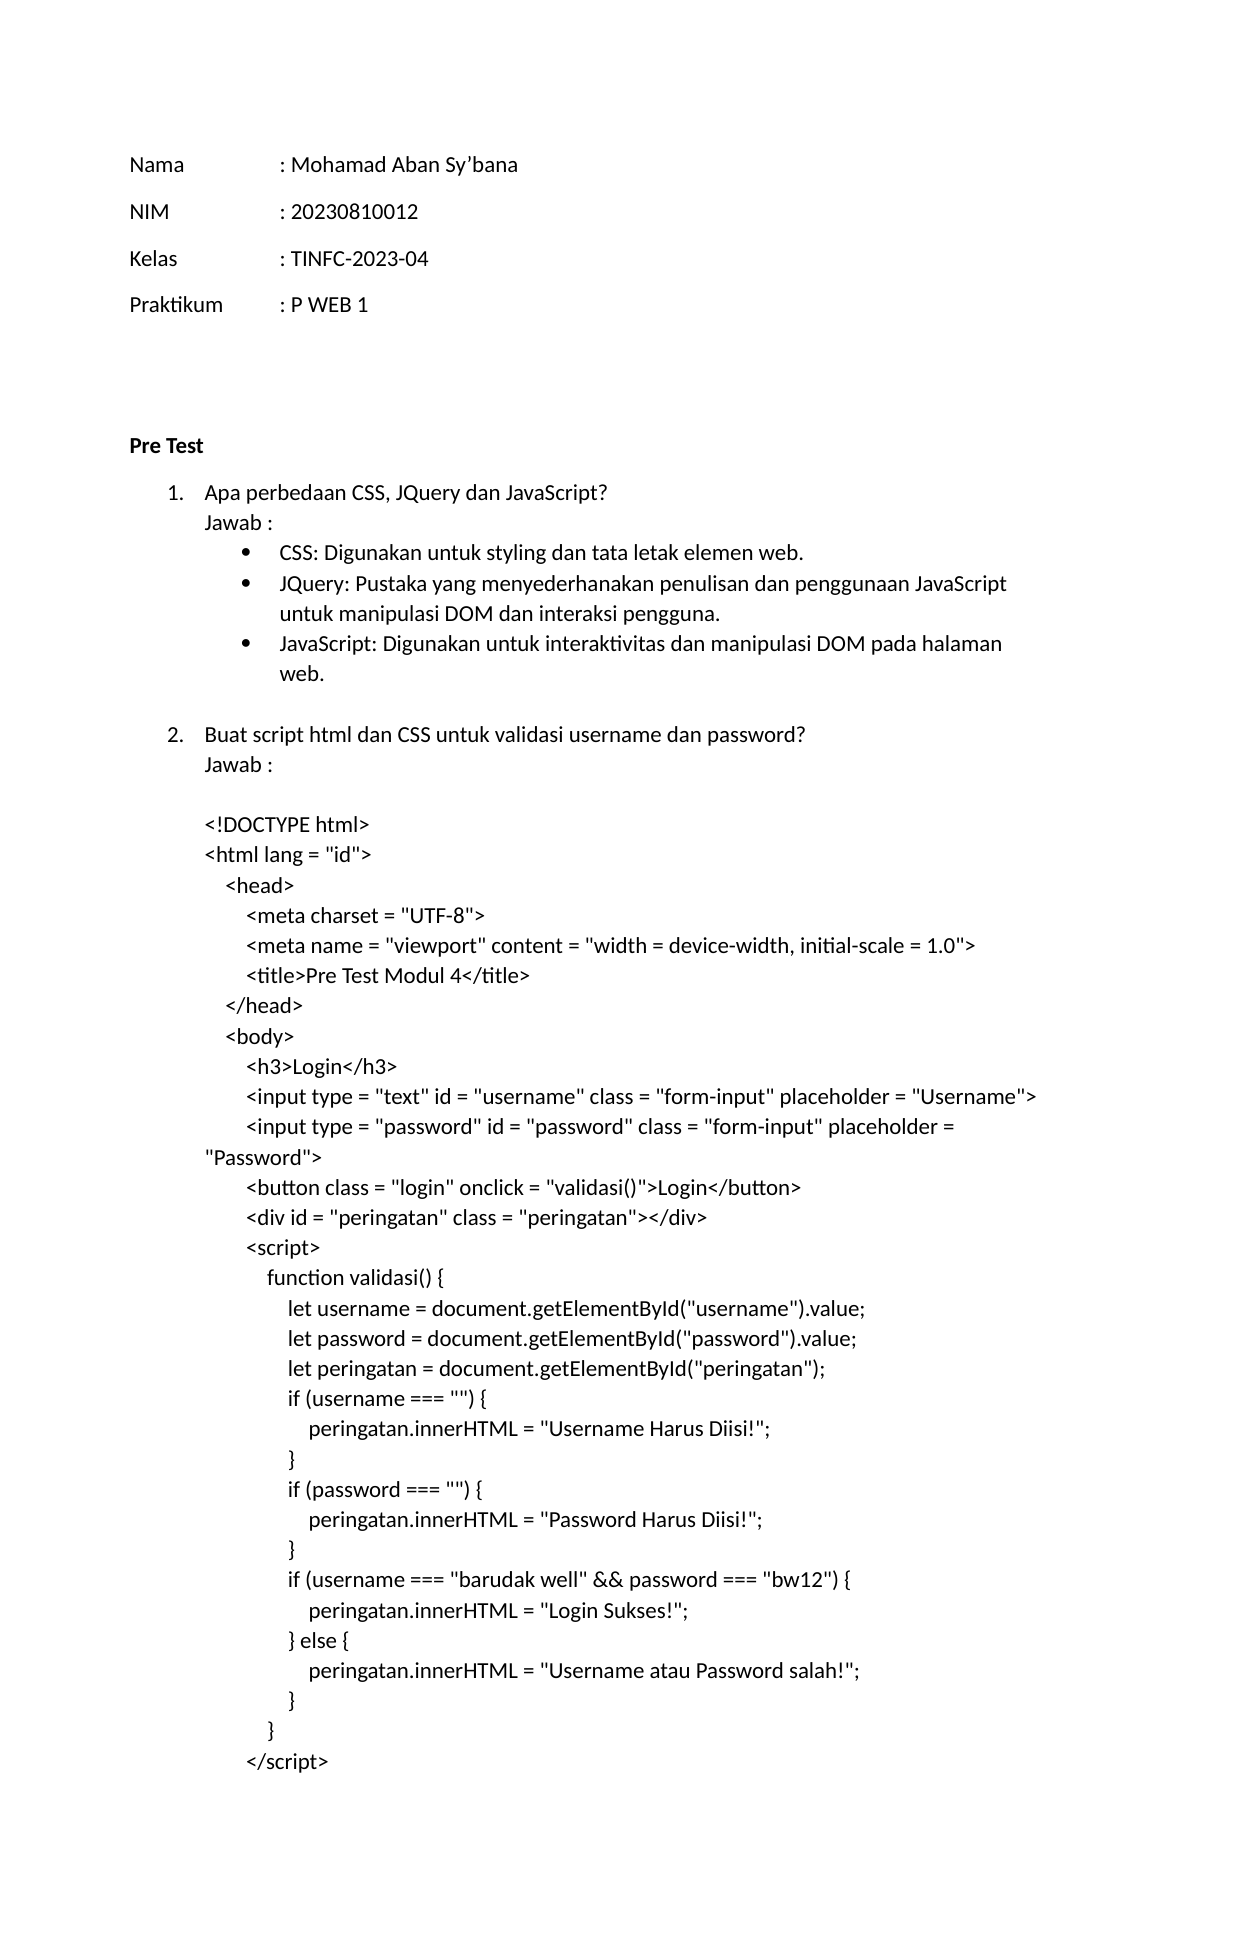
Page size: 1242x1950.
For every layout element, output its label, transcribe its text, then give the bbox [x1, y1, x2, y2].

list <h3>Login</h3> [204, 1052, 1051, 1080]
list Apa perbedaan CSS, JQuery dan JavaScript? [167, 478, 1051, 506]
list JQuery: Pustaka yang menyederhanakan penulisan dan penggunaan JavaScript untuk manipulasi DOM dan interaksi pengguna. [242, 569, 1051, 627]
list </script> [204, 1747, 1051, 1775]
list peringatan.innerHTML = "Username atau Password salah!"; [204, 1656, 1051, 1684]
list <head> [204, 871, 1051, 899]
list peringatan.innerHTML = "Username Harus Diisi!"; [204, 1414, 1051, 1443]
list <meta charset = "UTF-8"> [204, 901, 1051, 929]
list <div id = "peringatan" class = "peringatan"></div> [204, 1203, 1051, 1231]
list <input type = "text" id = "username" class = "form-input" placeholder = "Username"> [204, 1082, 1051, 1110]
list } [204, 1445, 1051, 1473]
list <!DOCTYPE html> [204, 810, 1051, 838]
text Kelas : TINFC-2023-04 [129, 244, 1051, 272]
list if (username === "") { [204, 1384, 1051, 1412]
list let peringatan = document.getElementById("peringatan"); [204, 1354, 1051, 1382]
list peringatan.innerHTML = "Login Sukses!"; [204, 1596, 1051, 1624]
list function validasi() { [204, 1263, 1051, 1292]
list Jawab : [204, 508, 1051, 536]
text Nama : Mohamad Aban Sy’bana [129, 150, 1051, 178]
text Pre Test [129, 431, 1051, 459]
list CSS: Digunakan untuk styling dan tata letak elemen web. [242, 538, 1051, 567]
list <html lang = "id"> [204, 841, 1051, 869]
list <title>Pre Test Modul 4</title> [204, 961, 1051, 989]
list </head> [204, 992, 1051, 1020]
list if (password === "") { [204, 1475, 1051, 1503]
list } [204, 1535, 1051, 1563]
list } else { [204, 1626, 1051, 1654]
list <meta name = "viewport" content = "width = device-width, initial-scale = 1.0"> [204, 931, 1051, 959]
list <button class = "login" onclick = "validasi()">Login</button> [204, 1173, 1051, 1201]
list JavaScript: Digunakan untuk interaktivitas dan manipulasi DOM pada halaman web. [242, 629, 1051, 687]
list let password = document.getElementById("password").value; [204, 1324, 1051, 1352]
list <script> [204, 1233, 1051, 1261]
text NIM : 20230810012 [129, 197, 1051, 225]
list Jawab : [204, 750, 1051, 778]
list } [204, 1686, 1051, 1714]
list Buat script html dan CSS untuk validasi username dan password? [167, 720, 1051, 748]
list let username = document.getElementById("username").value; [204, 1294, 1051, 1322]
list <body> [204, 1022, 1051, 1050]
list <input type = "password" id = "password" class = "form-input" placeholder = "Password"> [204, 1112, 1051, 1171]
list peringatan.innerHTML = "Password Harus Diisi!"; [204, 1505, 1051, 1533]
list if (username === "barudak well" && password === "bw12") { [204, 1566, 1051, 1594]
list } [204, 1717, 1051, 1745]
text Praktikum : P WEB 1 [129, 291, 1051, 319]
